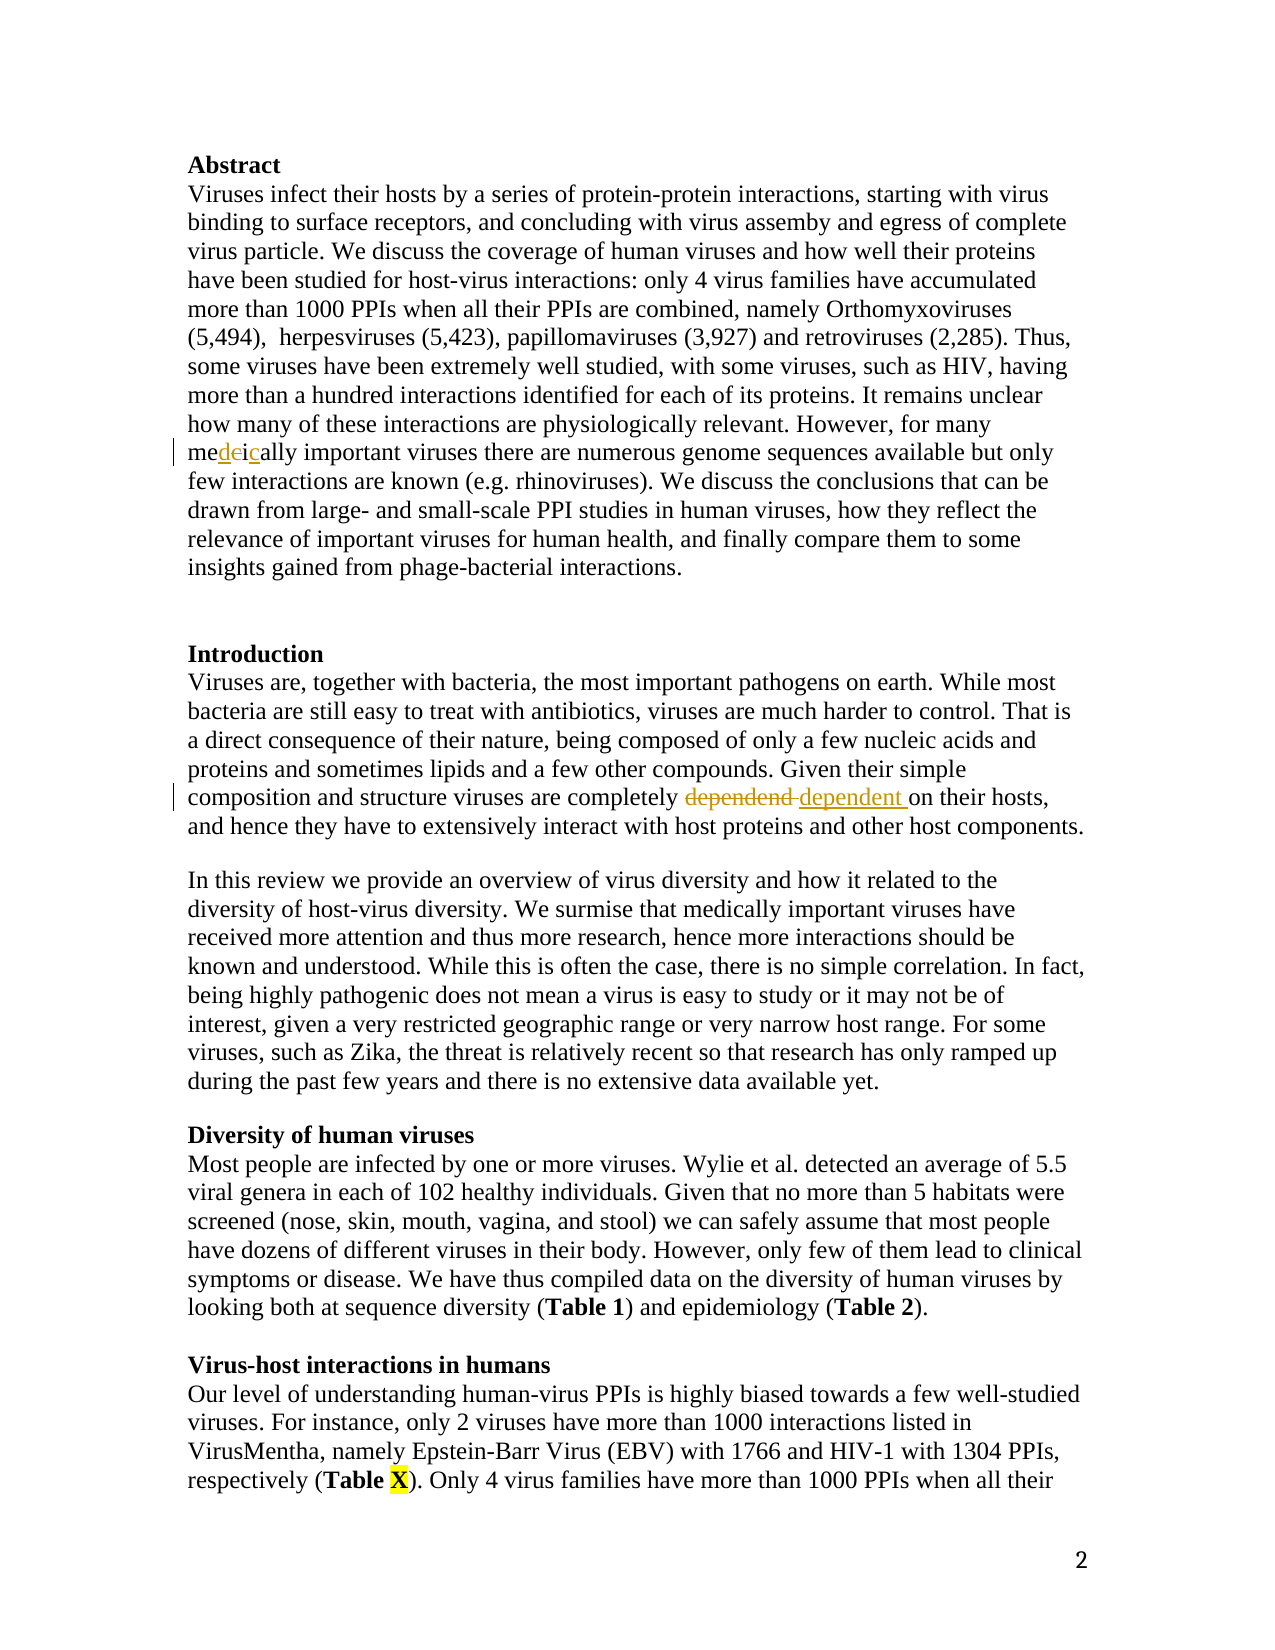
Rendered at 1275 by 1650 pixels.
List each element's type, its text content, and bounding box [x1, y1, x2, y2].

text Diversity of human viruses [187, 1120, 1087, 1149]
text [187, 1379, 1087, 1494]
text Virus-host interactions in humans [187, 1350, 1087, 1379]
text Introduction [187, 639, 1087, 667]
text Abstract [187, 150, 1087, 179]
text Viruses are, together with bacteria, the most important pathogens on earth. While most bacteria are still easy to treat with antibiotics, viruses are much harder to control. That is a direct consequence of their nature, being composed of only a few nucleic acids and proteins and sometimes lipids and a few other compounds. Given their simple composition and structure viruses are completely on their hosts, and hence they have to extensively interact with host proteins and other host components. [187, 667, 1087, 840]
text Viruses infect their hosts by a series of protein-protein interactions, starting with virus binding to surface receptors, and concluding with virus assemby and egress of complete virus particle. We discuss the coverage of human viruses and how well their proteins have been studied for host-virus interactions: only 4 virus families have accumulated more than 1000 PPIs when all their PPIs are combined, namely Orthomyxoviruses (5,494), herpesviruses (5,423), papillomaviruses (3,927) and retroviruses (2,285). Thus, some viruses have been extremely well studied, with some viruses, such as HIV, having more than a hundred interactions identified for each of its proteins. It remains unclear how many of these interactions are physiologically relevant. However, for many meially important viruses there are numerous genome sequences available but only few interactions are known (e.g. rhinoviruses). We discuss the conclusions that can be drawn from large- and small-scale PPI studies in human viruses, how they reflect the relevance of important viruses for human health, and finally compare them to some insights gained from phage-bacterial interactions. [187, 179, 1087, 581]
text In this review we provide an overview of virus diversity and how it related to the diversity of host-virus diversity. We surmise that medically important viruses have received more attention and thus more research, hence more interactions should be known and understood. While this is often the case, there is no simple correlation. In fact, being highly pathogenic does not mean a virus is easy to study or it may not be of interest, given a very restricted geographic range or very narrow host range. For some viruses, such as Zika, the threat is relatively recent so that research has only ramped up during the past few years and there is no extensive data available yet. [187, 865, 1087, 1095]
text Most people are infected by one or more viruses. Wylie et al. detected an average of 5.5 viral genera in each of 102 healthy individuals. Given that no more than 5 habitats were screened (nose, skin, mouth, vagina, and stool) we can safely assume that most people have dozens of different viruses in their body. However, only few of them lead to clinical symptoms or disease. We have thus compiled data on the diversity of human viruses by looking both at sequence diversity (Table 1) and epidemiology (Table 2). [187, 1149, 1087, 1321]
